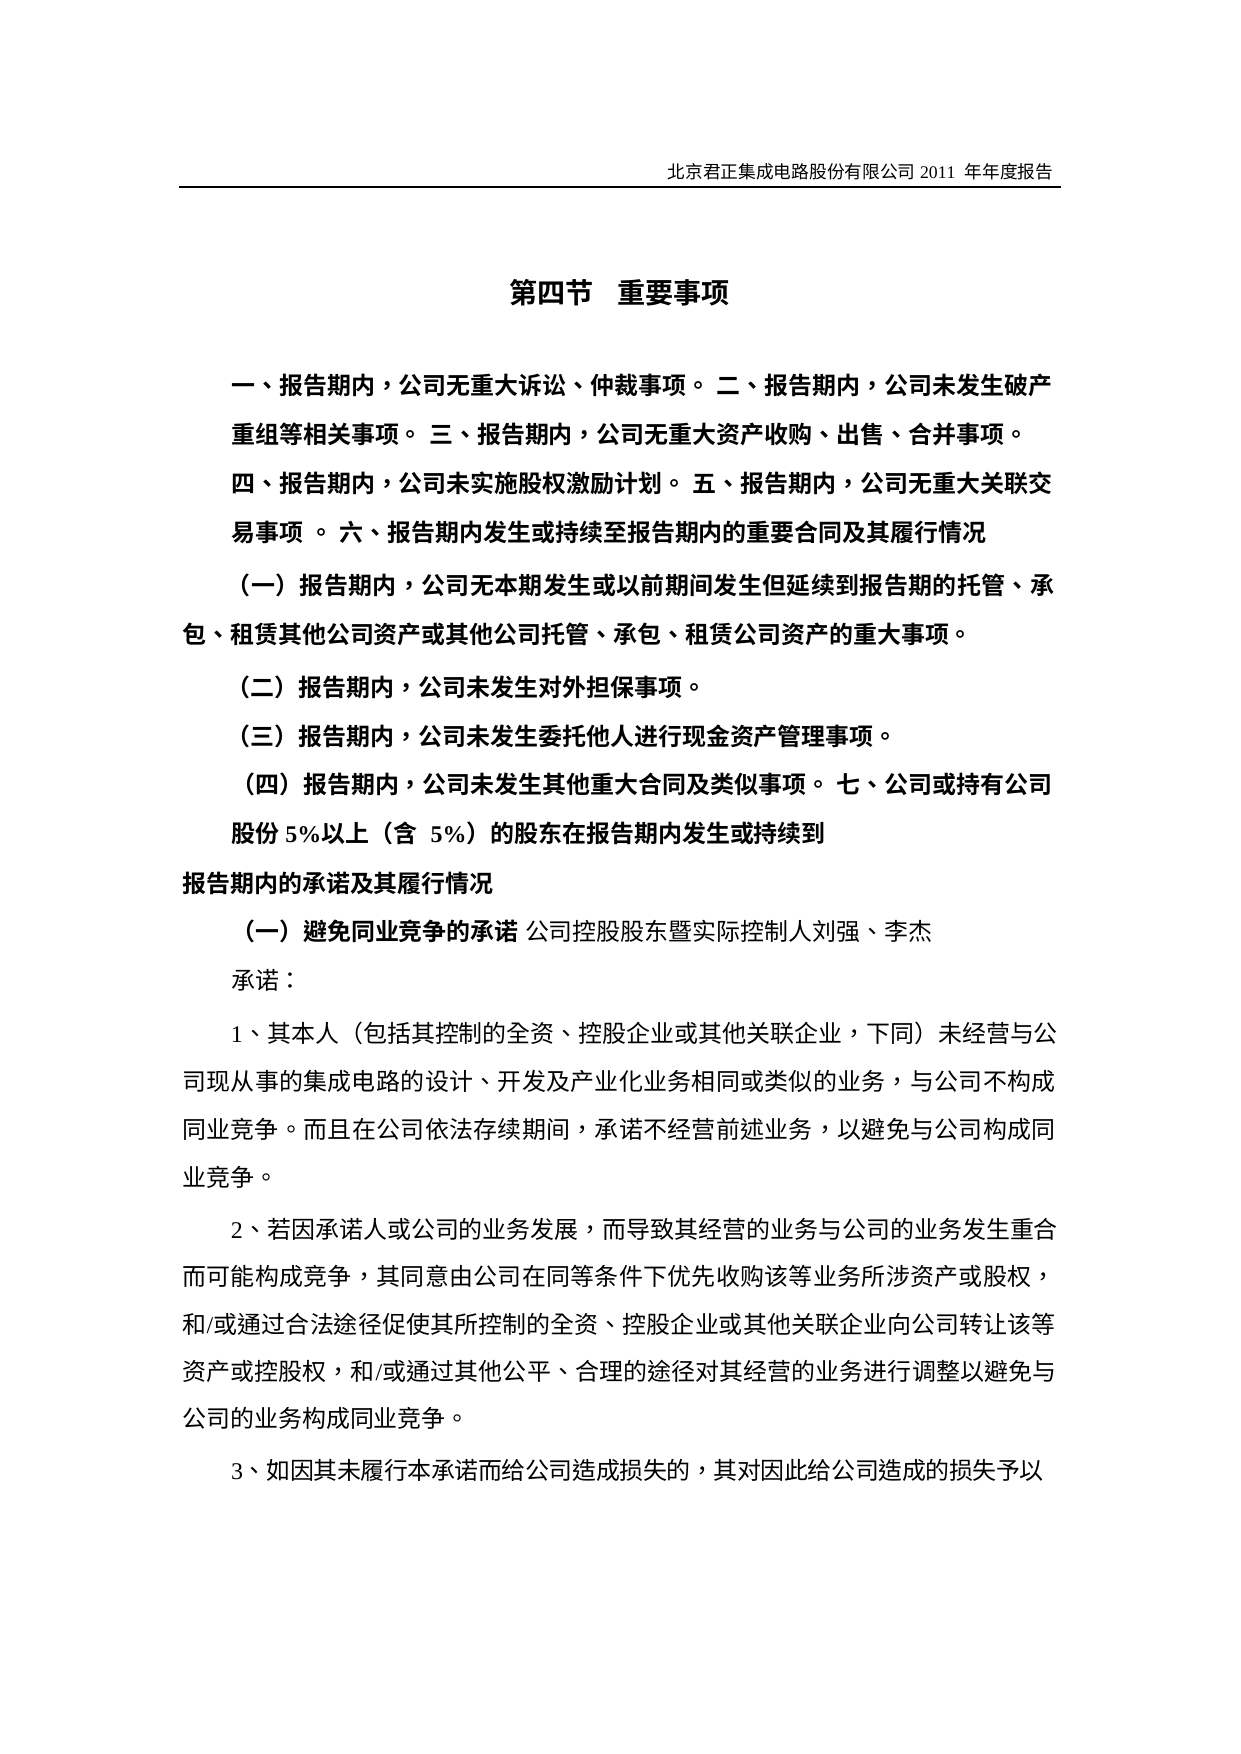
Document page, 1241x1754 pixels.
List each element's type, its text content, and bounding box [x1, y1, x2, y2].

text 2、若因承诺人或公司的业务发展，而导致其经营的业务与公司的业务发生重合 而可能构成竞争，其同意由公司在同等条件下优先收购该等业务所涉资产或股权， 和/或通过合法途径促使其所控制的全资、控股企业或其他关联企业向公司转让该等 资产或控股权，和/或通过其他公平、合理的途径对其经营的业务进行调整以避免与 公司的业务构成同业竞争。 [182, 1213, 1058, 1434]
text 1、其本人（包括其控制的全资、控股企业或其他关联企业，下同）未经营与公 司现从事的集成电路的设计、开发及产业化业务相同或类似的业务，与公司不构成 同业竞争。而且在公司依法存续期间，承诺不经营前述业务，以避免与公司构成同 业竞争。 [182, 1017, 1058, 1193]
text 3、如因其未履行本承诺而给公司造成损失的，其对因此给公司造成的损失予以 [231, 1454, 1073, 1487]
subtitle （三）报告期内，公司未发生委托他人进行现金资产管理事项。 [227, 719, 1073, 752]
text （一）避免同业竞争的承诺 公司控股股东暨实际控制人刘强、李杰承诺： [231, 915, 947, 997]
subtitle 报告期内的承诺及其履行情况 [182, 867, 1073, 899]
subtitle 一、报告期内，公司无重大诉讼、仲裁事项。 二、报告期内，公司未发生破产重组等相关事项。 三、报告期内，公司无重大资产收购、出售、合并事项。 四、报告期内，公司未实施股权激励计划。 五、报告期内，公司无重大关联交易事项 。 六、报告期内发生或持续至报告期内的重要合同及其履行情况 [231, 369, 1073, 549]
subtitle （二）报告期内，公司未发生对外担保事项。 [227, 671, 1073, 703]
subtitle （一）报告期内，公司无本期发生或以前期间发生但延续到报告期的托管、承 包、租赁其他公司资产或其他公司托管、承包、租赁公司资产的重大事项。 [182, 569, 1057, 651]
subtitle （四）报告期内，公司未发生其他重大合同及类似事项。 七、公司或持有公司股份 5%以上（含 5%）的股东在报告期内发生或持续到 [231, 768, 1073, 849]
subtitle 第四节 重要事项 [509, 273, 1073, 311]
